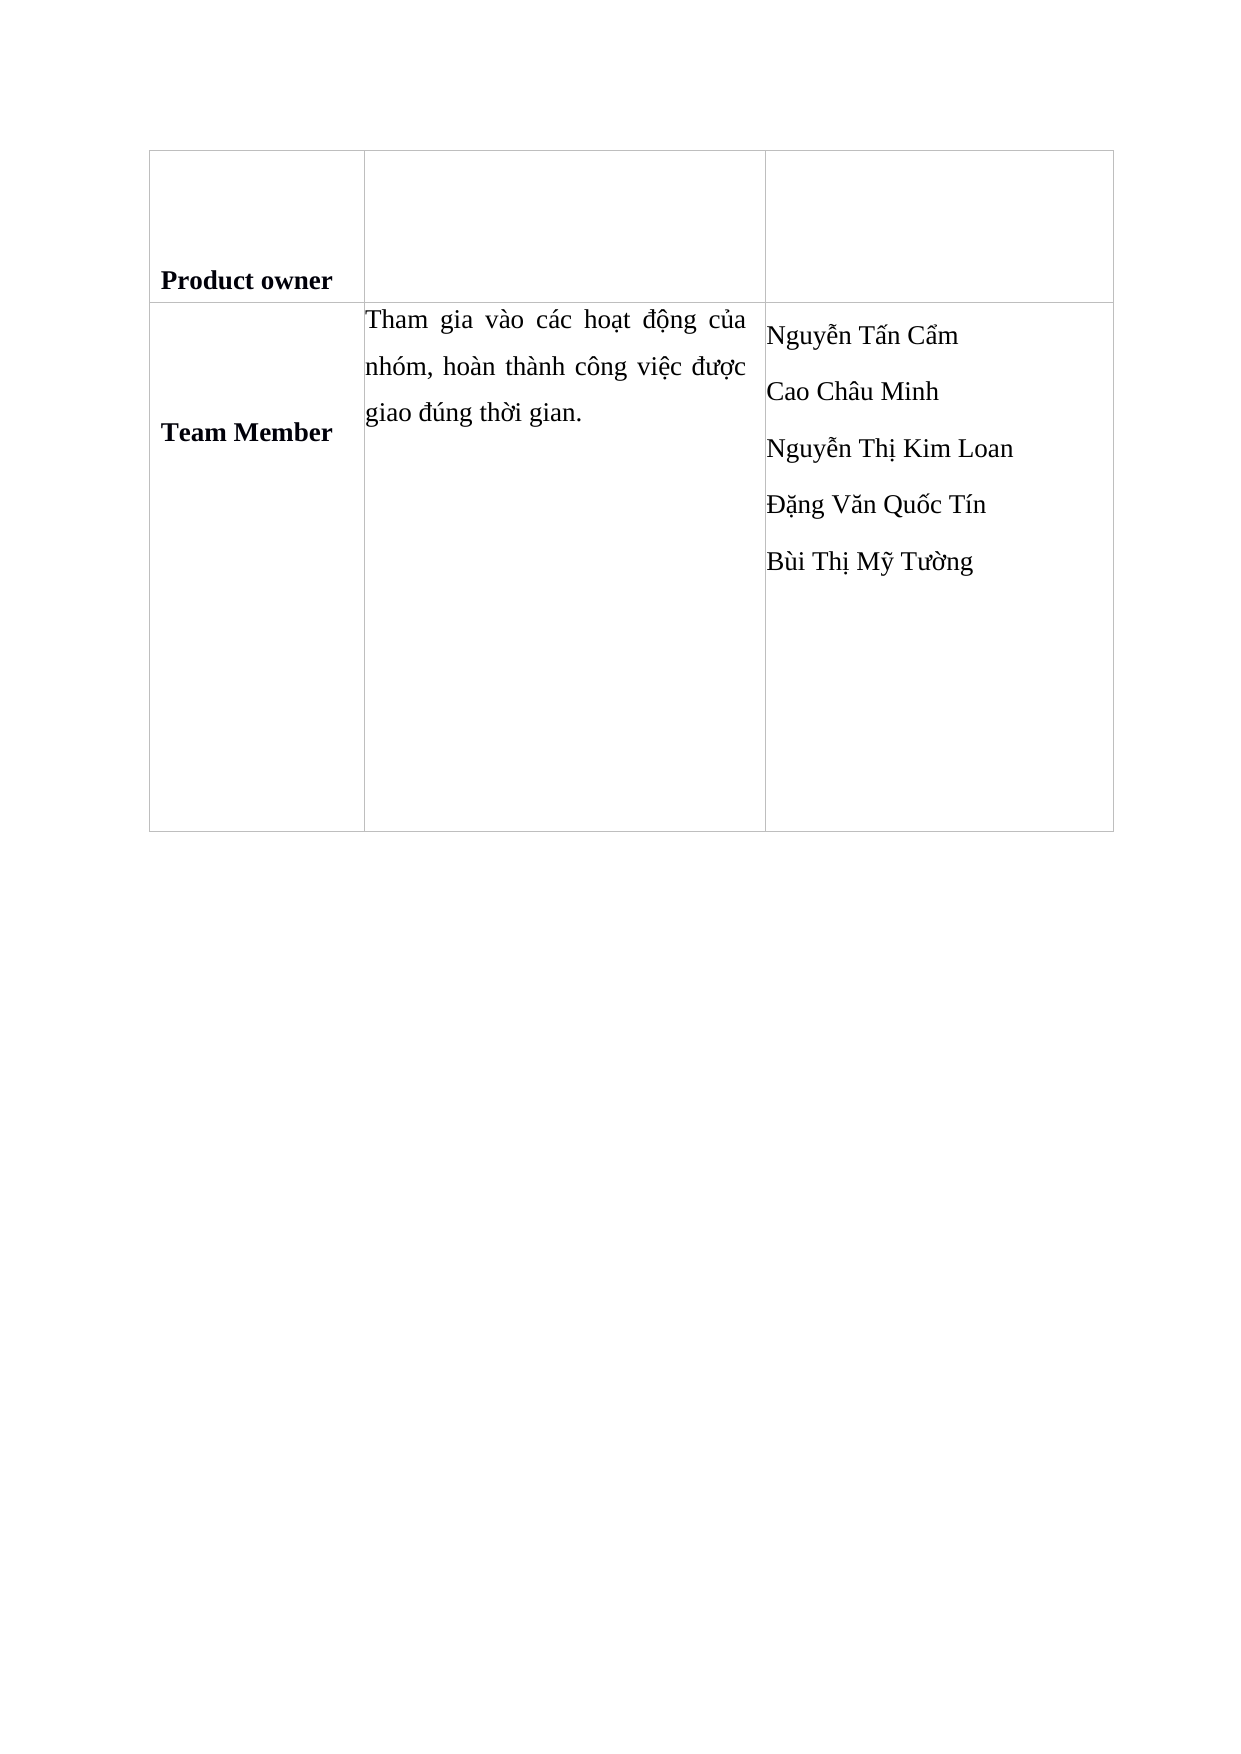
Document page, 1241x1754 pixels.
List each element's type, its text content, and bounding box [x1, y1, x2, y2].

table_cell Product owner [150, 151, 364, 302]
table_cell Nguyễn Tấn Cẩm Cao Châu Minh Nguyễn Thị Kim Loan Đặng Văn Quốc Tín Bùi Thị Mỹ Tường [766, 303, 1113, 831]
table_cell Tham gia vào các hoạt động của nhóm, hoàn thành công việc được giao đúng thời gian. [365, 303, 765, 831]
table_cell Team Member [150, 303, 364, 831]
table_cell [365, 151, 765, 302]
table_cell [766, 151, 1113, 302]
